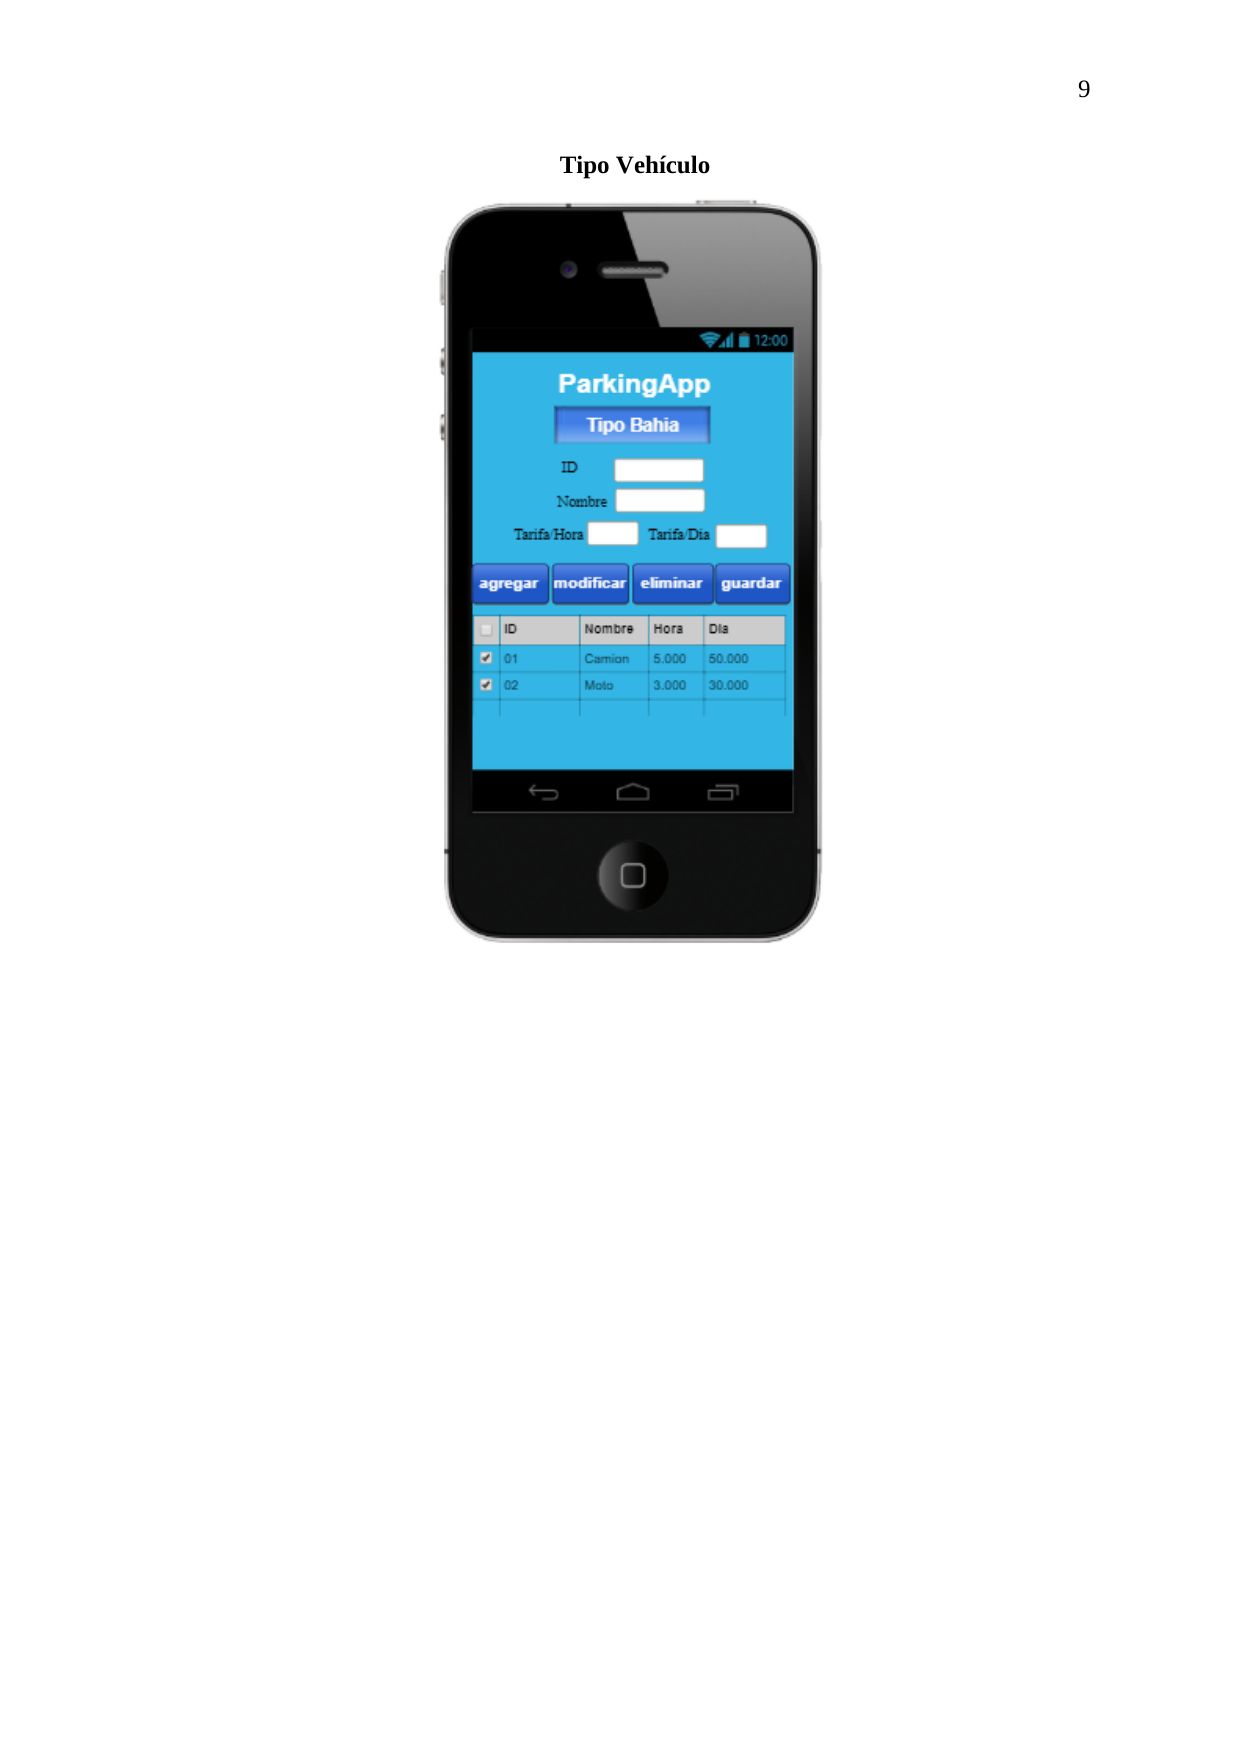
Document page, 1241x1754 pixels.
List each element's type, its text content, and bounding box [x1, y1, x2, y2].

picture [432, 193, 838, 954]
subtitle Tipo Vehículo [150, 150, 1090, 179]
